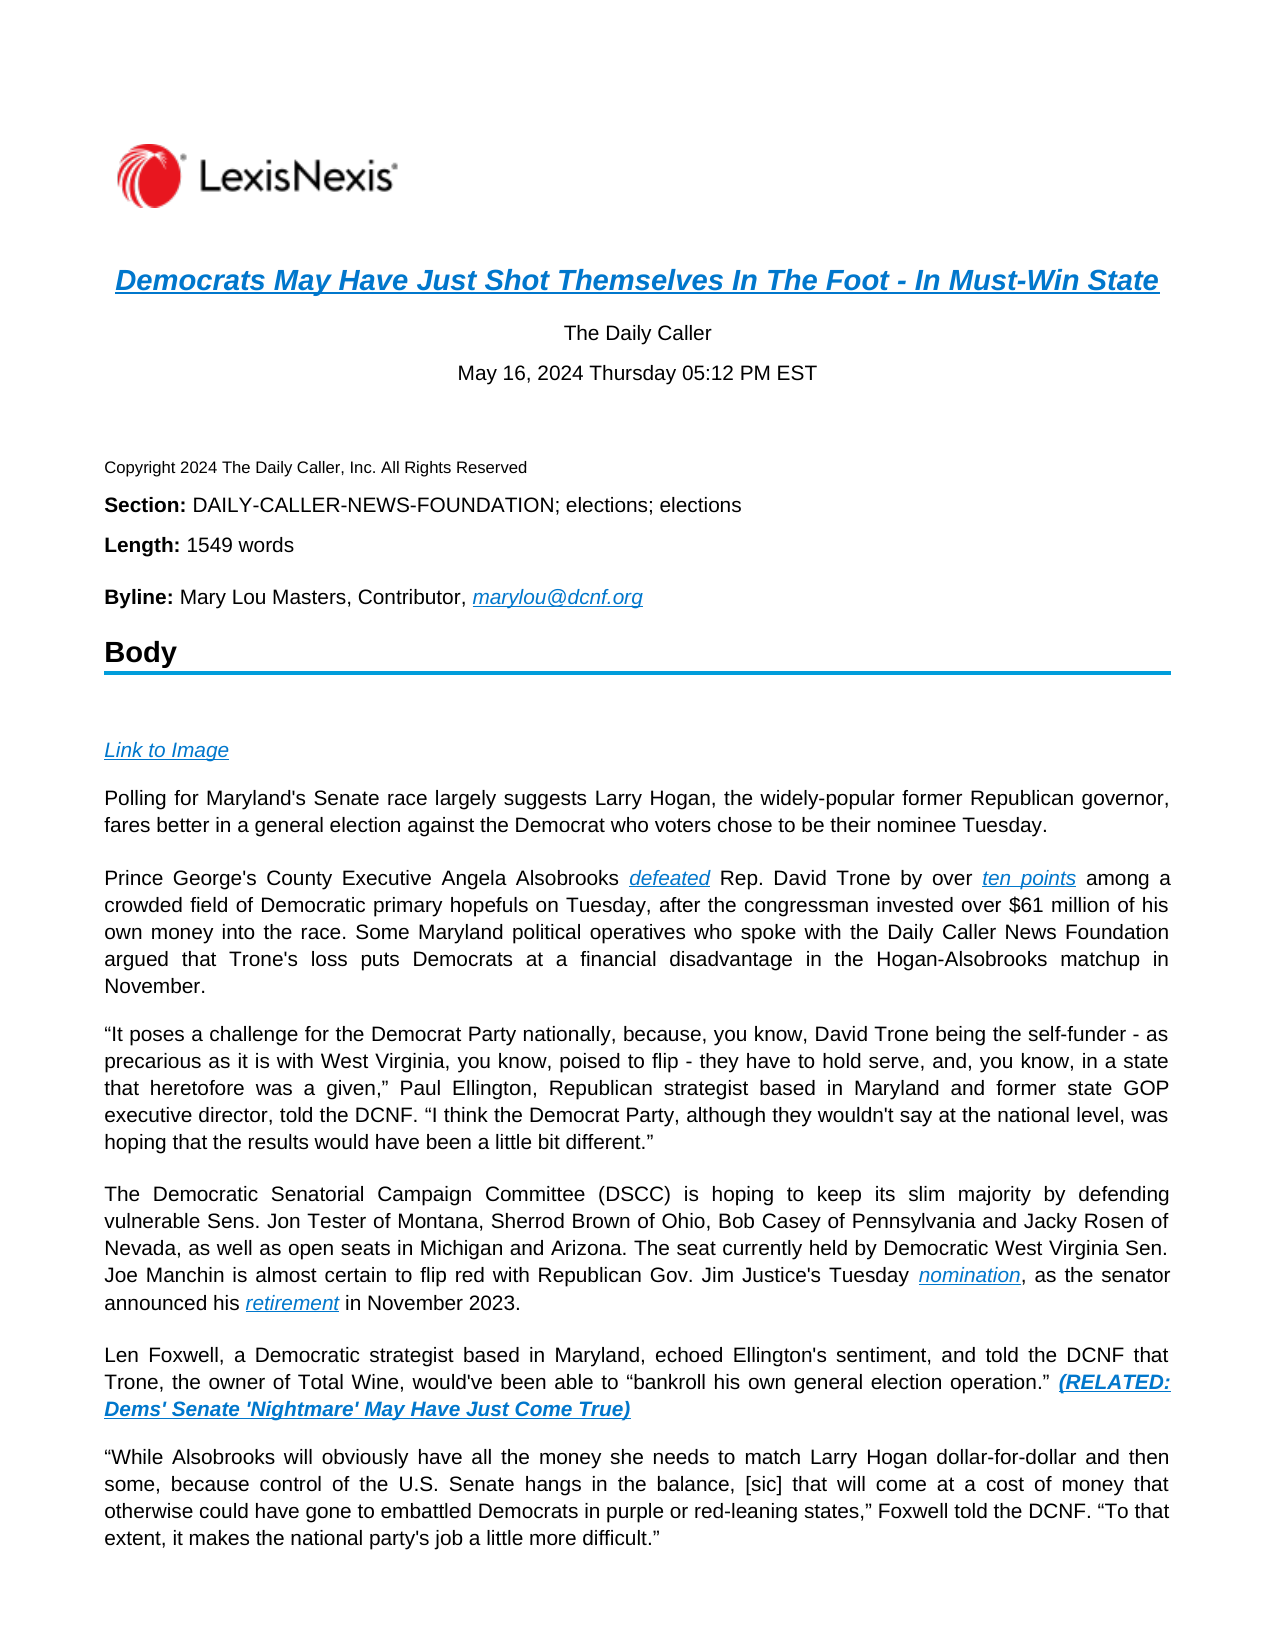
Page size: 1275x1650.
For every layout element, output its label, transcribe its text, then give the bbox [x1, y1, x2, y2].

text “It poses a challenge for the Democrat Party nationally, because, you know, David Trone being the self-funder - as precarious as it is with West Virginia, you know, poised to flip - they have to hold serve, and, you know, in a state that heretofore was a given,” Paul Ellington, Republican strategist based in Maryland and former state GOP executive director, told the DCNF. “I think the Democrat Party, although they wouldn't say at the national level, was hoping that the results would have been a little bit different.” [104, 1018, 1171, 1154]
text Section: DAILY-CALLER-NEWS-FOUNDATION; elections; elections [104, 490, 1171, 517]
picture [104, 144, 412, 208]
text May 16, 2024 Thursday 05:12 PM EST [104, 357, 1171, 384]
text Link to Image [104, 735, 1171, 762]
text Polling for Maryland's Senate race largely suggests Larry Hogan, the widely-popular former Republican governor, fares better in a general election against the Democrat who voters chose to be their nominee Tuesday. [104, 783, 1171, 837]
subtitle Democrats May Have Just Shot Themselves In The Foot - In Must-Win State [104, 261, 1171, 297]
text Length: 1549 words [104, 529, 1171, 556]
text The Democratic Senatorial Campaign Committee (DSCC) is hoping to keep its slim majority by defending vulnerable Sens. Jon Tester of Montana, Sherrod Brown of Ohio, Bob Casey of Pennsylvania and Jacky Rosen of Nevada, as well as open seats in Michigan and Arizona. The seat currently held by Democratic West Virginia Sen. Joe Manchin is almost certain to flip red with Republican Gov. Jim Justice's Tuesday nomination, as the senator announced his retirement in November 2023. [104, 1179, 1171, 1314]
text Copyright 2024 The Daily Caller, Inc. All Rights Reserved [104, 426, 1171, 477]
text Prince George's County Executive Angela Alsobrooks defeated Rep. David Trone by over ten points among a crowded field of Democratic primary hopefuls on Tuesday, after the congressman invested over $61 million of his own money into the race. Some Maryland political operatives who spoke with the Daily Caller News Foundation argued that Trone's loss puts Democrats at a financial disadvantage in the Hogan-Alsobrooks matchup in November. [104, 862, 1171, 998]
text Byline: Mary Lou Masters, Contributor, marylou@dcnf.org [104, 581, 1171, 608]
text Body [104, 633, 1171, 669]
text “While Alsobrooks will obviously have all the money she needs to match Larry Hogan dollar-for-dollar and then some, because control of the U.S. Senate hangs in the balance, [sic] that will come at a cost of money that otherwise could have gone to embattled Democrats in purple or red-leaning states,” Foxwell told the DCNF. “To that extent, it makes the national party's job a little more difficult.” [104, 1441, 1171, 1550]
text Len Foxwell, a Democratic strategist based in Maryland, echoed Ellington's sentiment, and told the DCNF that Trone, the owner of Total Wine, would've been able to “bankroll his own general election operation.” (RELATED: Dems' Senate 'Nightmare' May Have Just Come True) [104, 1339, 1171, 1421]
text The Daily Caller [104, 318, 1171, 345]
